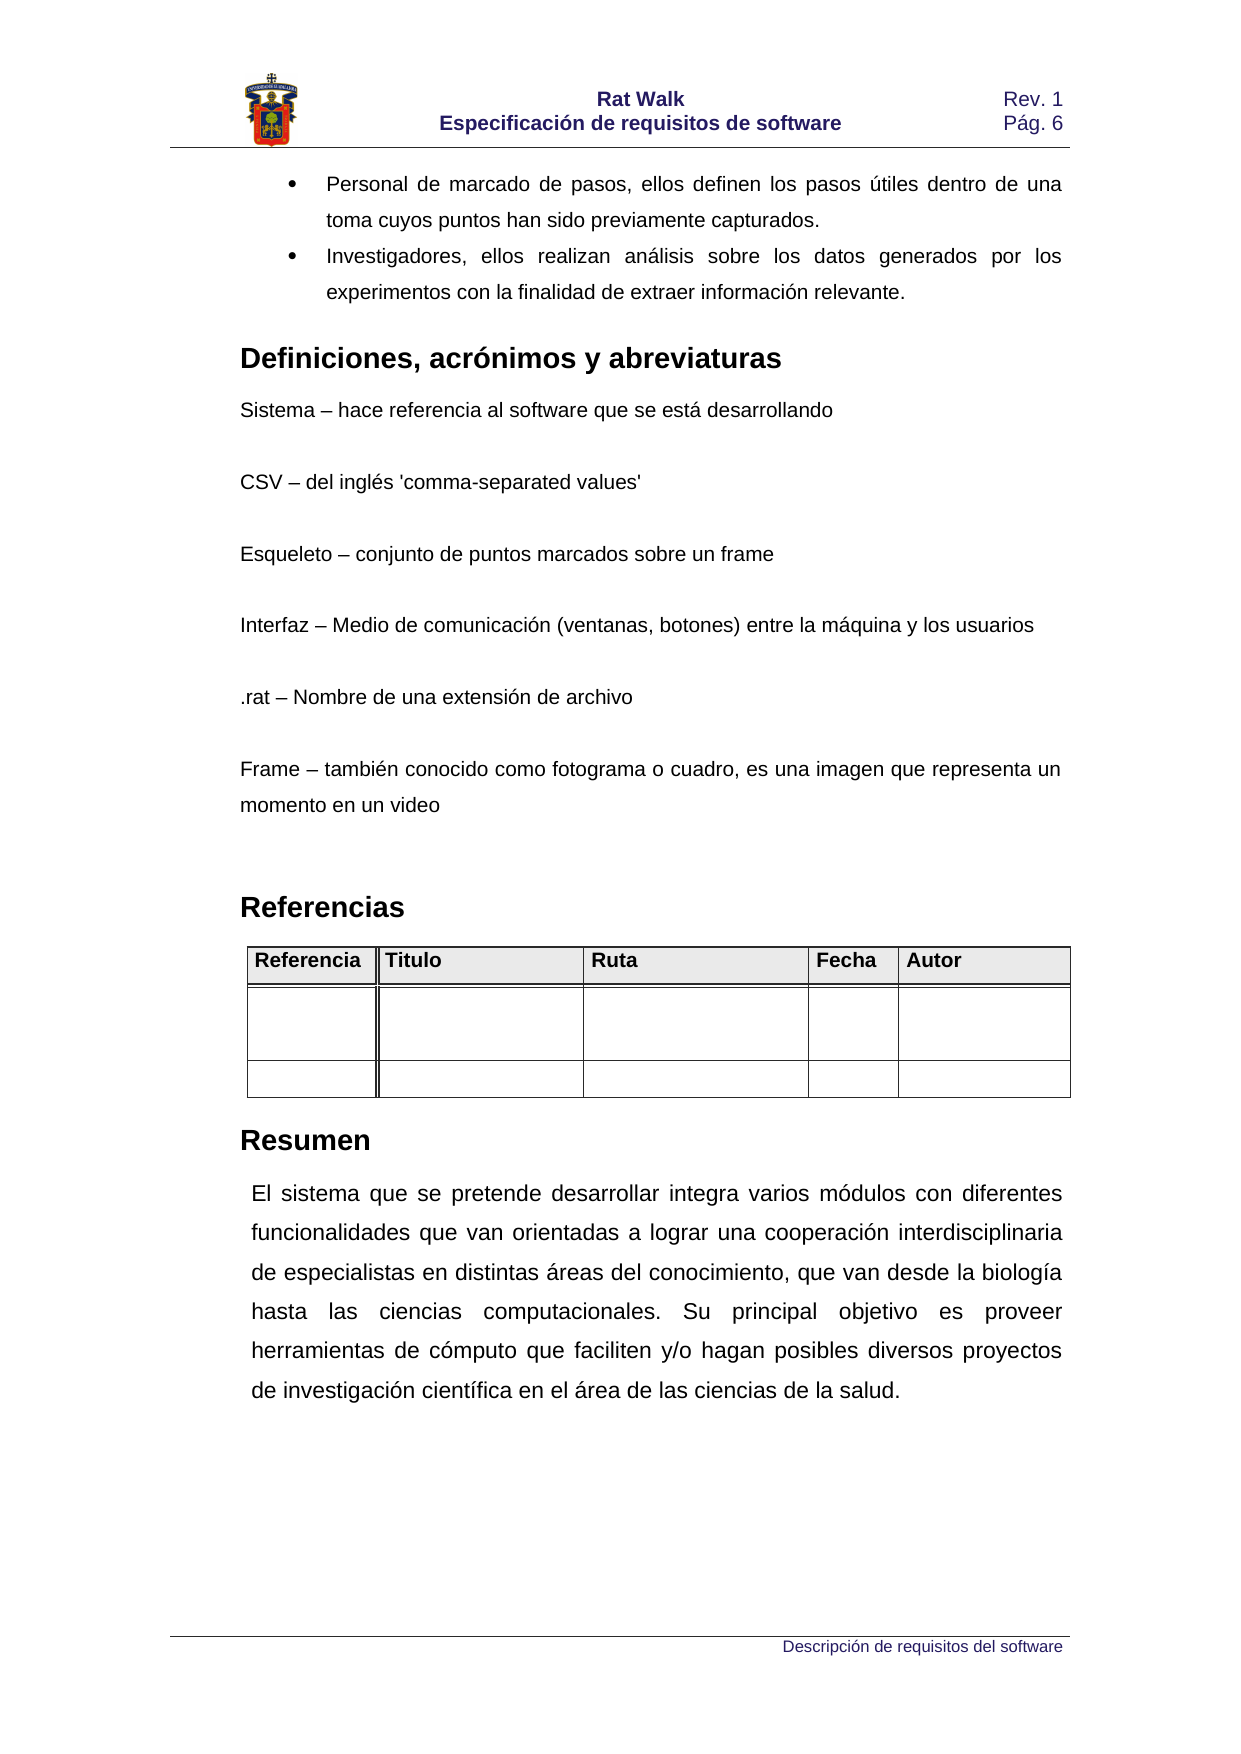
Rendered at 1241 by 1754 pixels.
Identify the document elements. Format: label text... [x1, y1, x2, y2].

table_header Autor [899, 948, 1070, 983]
table_header Titulo [380, 948, 583, 983]
table_cell [380, 1061, 583, 1097]
text Frame – también conocido como fotograma o cuadro, es una imagen que representa un momento en un video [240, 757, 1063, 817]
subtitle Resumen [240, 1123, 1063, 1156]
table_cell [584, 1061, 808, 1097]
table_cell [899, 988, 1070, 1060]
text Esqueleto – conjunto de puntos marcados sobre un frame [240, 541, 1063, 565]
subtitle Definiciones, acrónimos y abreviaturas [240, 341, 1063, 374]
table_cell [248, 988, 375, 1060]
table_cell [809, 988, 898, 1060]
table_header Referencia [248, 948, 375, 983]
list Personal de marcado de pasos, ellos definen los pasos útiles dentro de una toma cuyos puntos han sido previamente capturados. [288, 172, 1063, 232]
text CSV – del inglés 'comma-separated values' [240, 469, 1063, 493]
table_header Ruta [584, 948, 808, 983]
text Sistema – hace referencia al software que se está desarrollando [177, 398, 1063, 422]
table_cell [899, 1061, 1070, 1097]
table_cell [380, 988, 583, 1060]
text Interfaz – Medio de comunicación (ventanas, botones) entre la máquina y los usuarios [240, 613, 1063, 637]
text El sistema que se pretende desarrollar integra varios módulos con diferentes funcionalidades que van orientadas a lograr una cooperación interdisciplinaria de especialistas en distintas áreas del conocimiento, que van desde la biología hasta las ciencias computacionales. Su principal objetivo es proveer herramientas de cómputo que faciliten y/o hagan posibles diversos proyectos de investigación científica en el área de las ciencias de la salud. [251, 1179, 1063, 1403]
picture [245, 73, 298, 147]
list Investigadores, ellos realizan análisis sobre los datos generados por los experimentos con la finalidad de extraer información relevante. [288, 244, 1063, 304]
text .rat – Nombre de una extensión de archivo [240, 685, 1063, 709]
table_header Fecha [809, 948, 898, 983]
subtitle Referencias [240, 890, 1063, 923]
table_cell [248, 1061, 375, 1097]
table_cell [584, 988, 808, 1060]
table_cell [809, 1061, 898, 1097]
